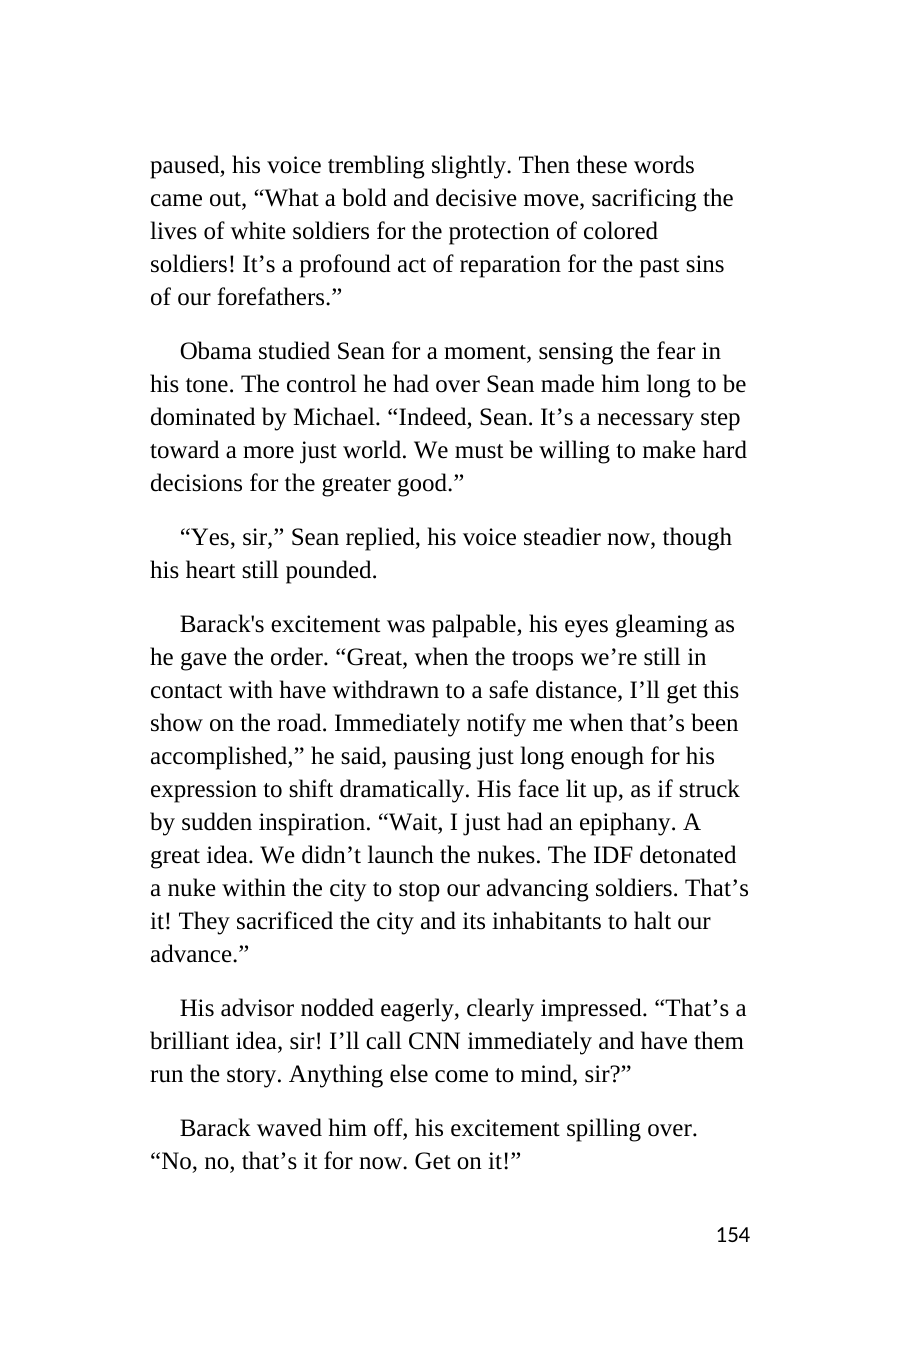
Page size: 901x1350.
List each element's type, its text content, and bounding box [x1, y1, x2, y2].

text “Yes, sir,” Sean replied, his voice steadier now, though his heart still pounded. [150, 522, 750, 584]
text His advisor nodded eagerly, clearly impressed. “That’s a brilliant idea, sir! I’ll call CNN immediately and have them run the story. Anything else come to mind, sir?” [150, 993, 750, 1088]
text Barack waved him off, his excitement spilling over. “No, no, that’s it for now. Get on it!” [150, 1113, 750, 1174]
text Barack's excitement was palpable, his eyes gleaming as he gave the order. “Great, when the troops we’re still in contact with have withdrawn to a safe distance, I’ll get this show on the road. Immediately notify me when that’s been accomplished,” he said, pausing just long enough for his expression to shift dramatically. His face lit up, as if struck by sudden inspiration. “Wait, I just had an epiphany. A great idea. We didn’t launch the nukes. The IDF detonated a nuke within the city to stop our advancing soldiers. That’s it! They sacrificed the city and its inhabitants to halt our advance.” [150, 609, 750, 968]
text Obama studied Sean for a moment, sensing the fear in his tone. The control he had over Sean made him long to be dominated by Michael. “Indeed, Sean. It’s a necessary step toward a more just world. We must be willing to make hard decisions for the greater good.” [150, 336, 750, 497]
